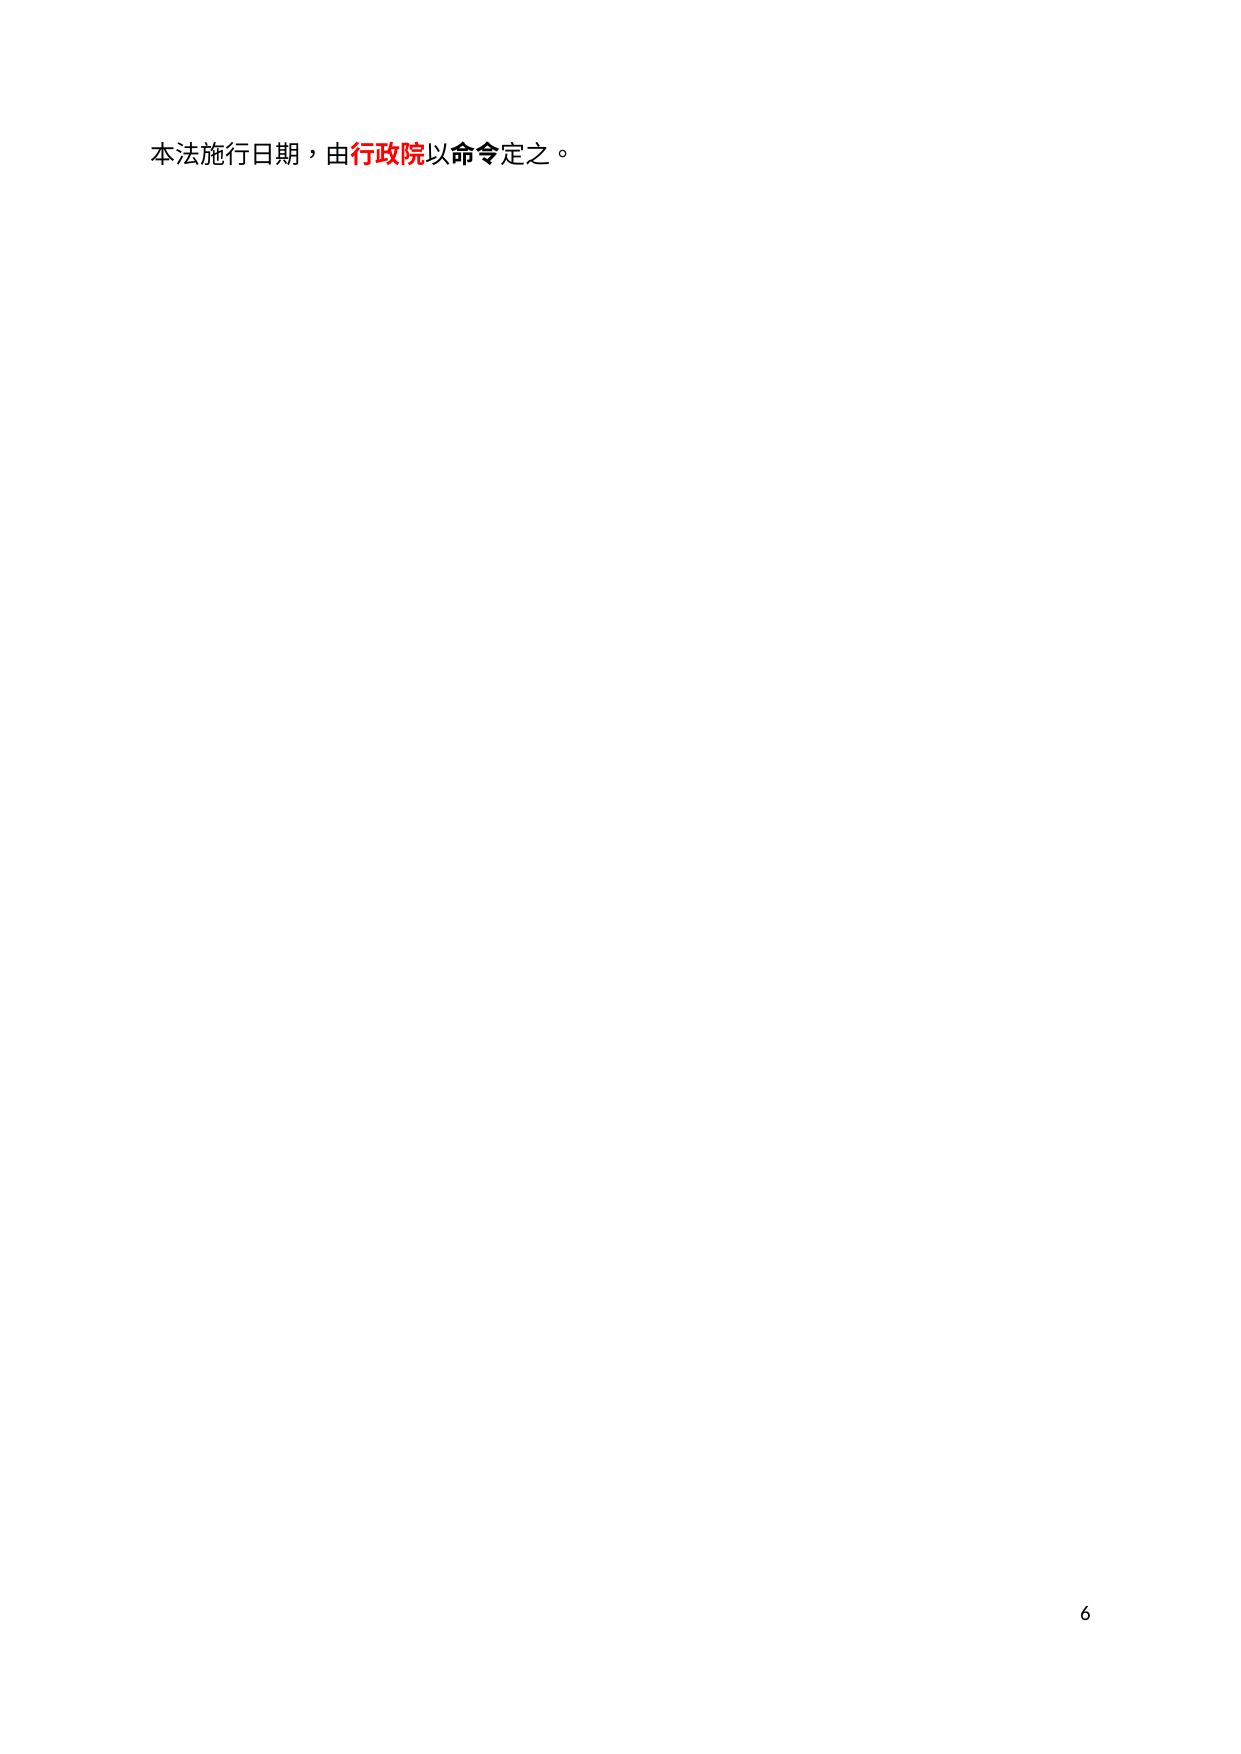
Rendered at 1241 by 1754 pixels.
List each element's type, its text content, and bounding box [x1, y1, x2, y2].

text 本法施行日期，由行政院以命令定之。 [150, 133, 1090, 171]
